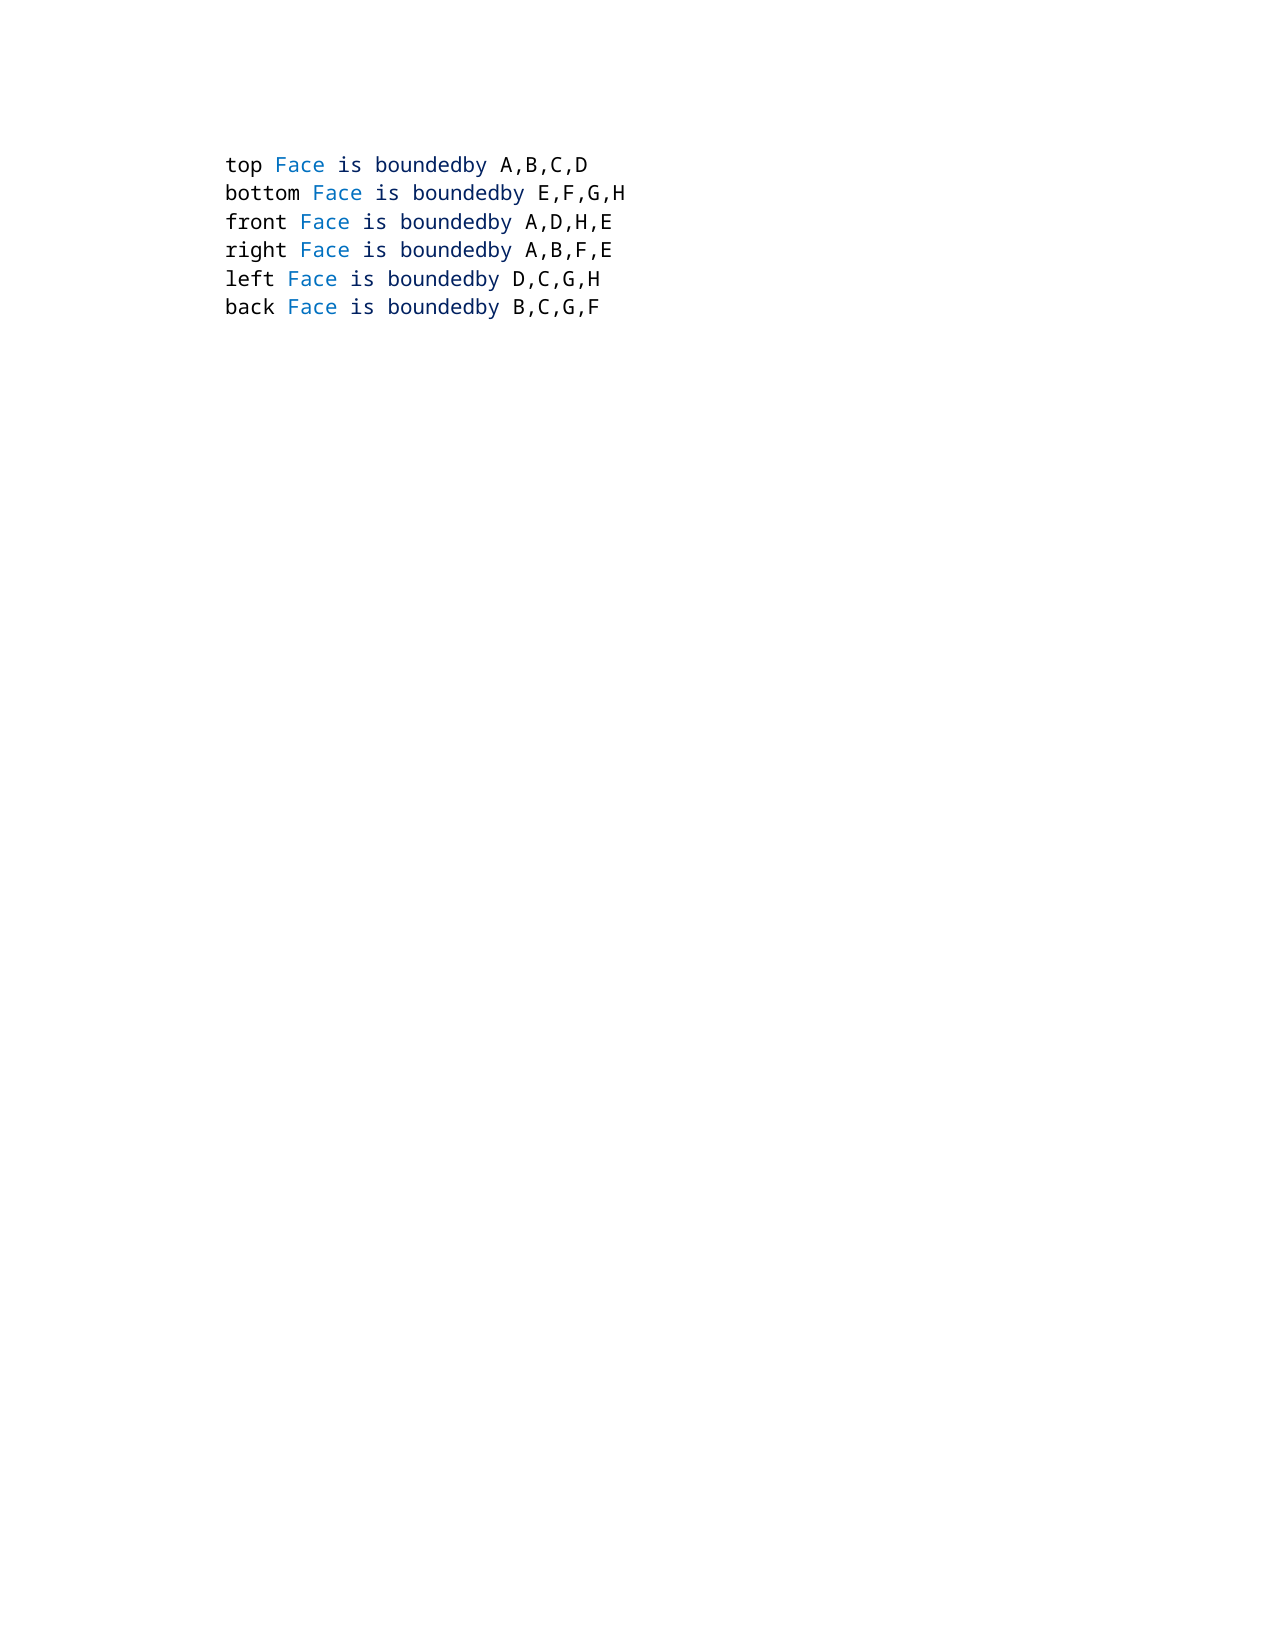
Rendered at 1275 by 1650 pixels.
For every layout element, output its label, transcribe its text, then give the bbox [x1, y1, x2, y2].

text back Face is boundedby B,C,G,F [150, 292, 1125, 321]
text front Face is boundedby A,D,H,E [150, 207, 1125, 235]
text left Face is boundedby D,C,G,H [150, 264, 1125, 292]
text right Face is boundedby A,B,F,E [150, 235, 1125, 264]
text top Face is boundedby A,B,C,D [150, 150, 1125, 178]
text bottom Face is boundedby E,F,G,H [150, 178, 1125, 207]
